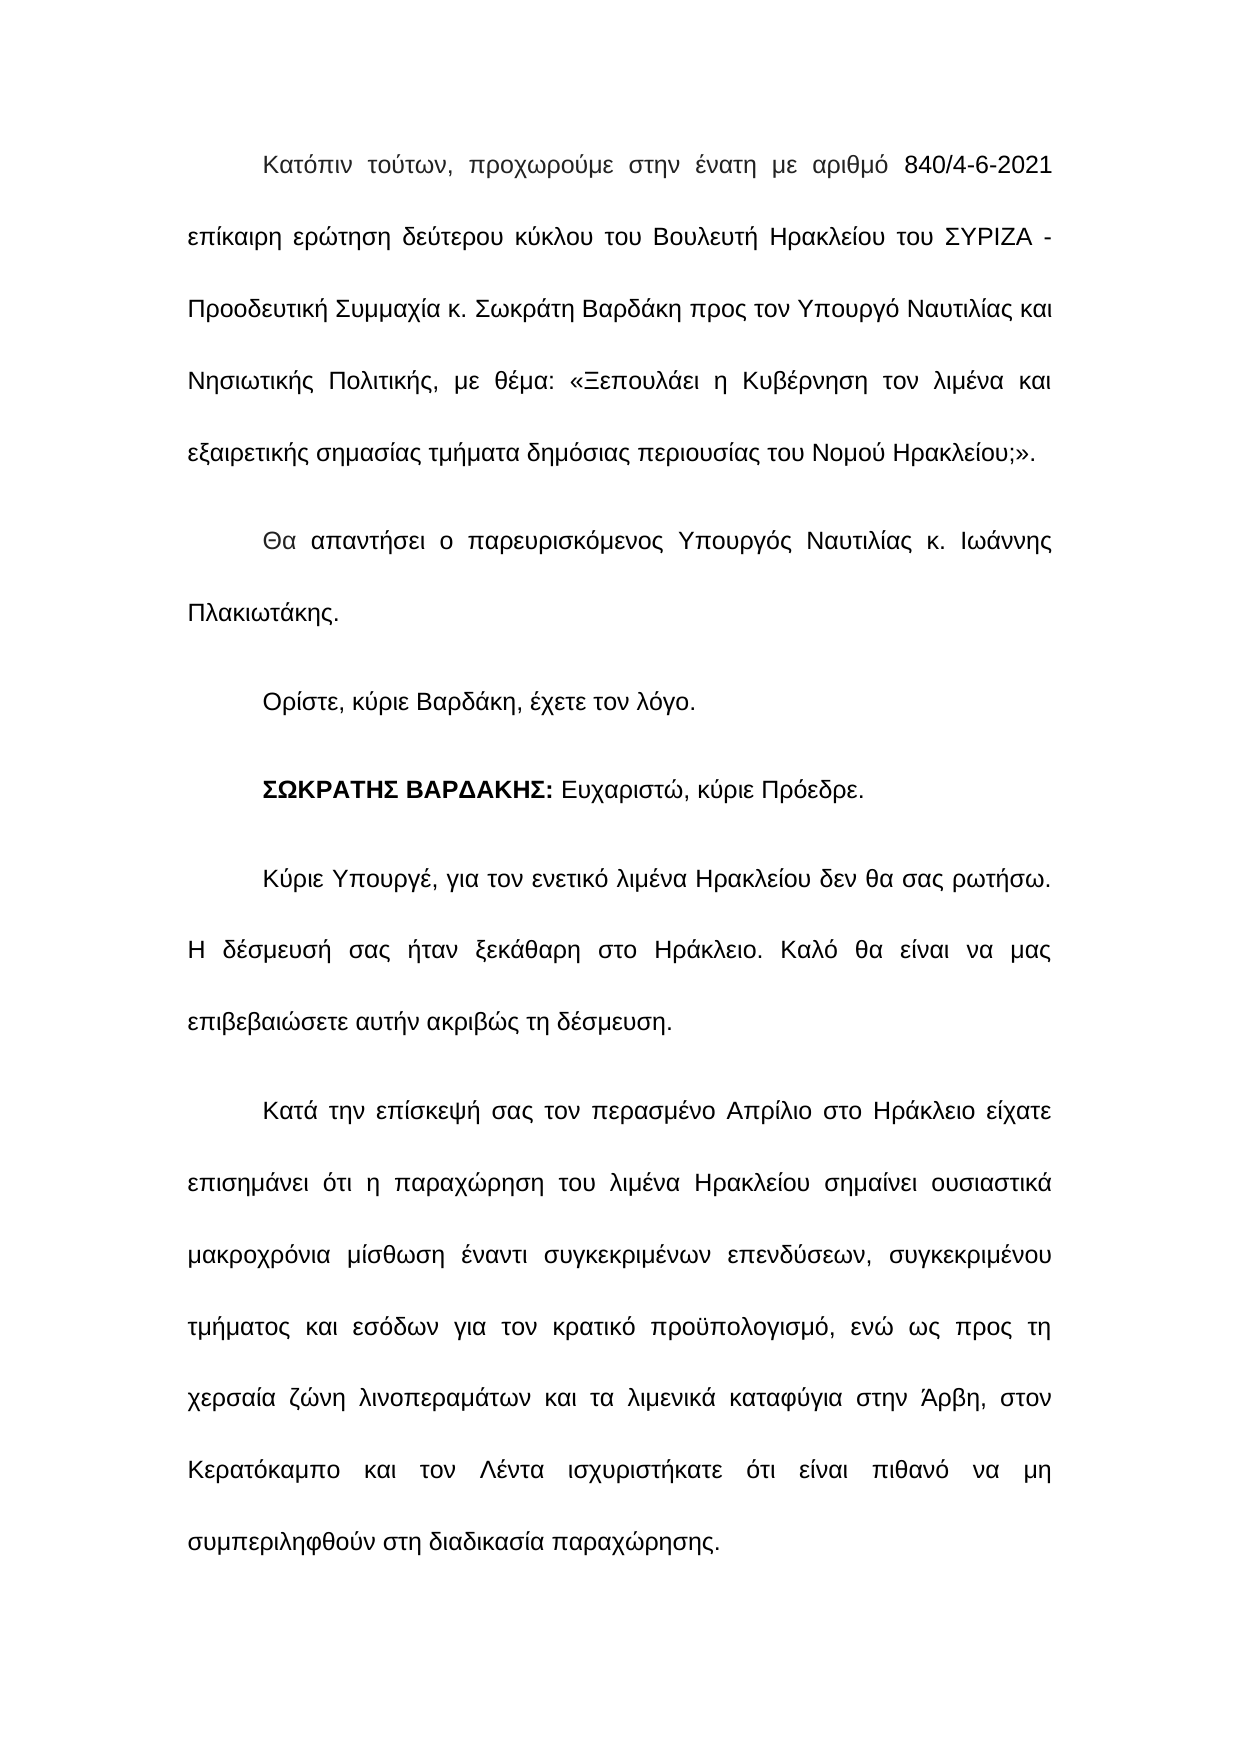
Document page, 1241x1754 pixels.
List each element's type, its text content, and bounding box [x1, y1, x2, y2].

text Θα απαντήσει ο παρευρισκόμενος Υπουργός Ναυτιλίας κ. Ιωάννης Πλακιωτάκης. [187, 526, 1053, 627]
text Ορίστε, κύριε Βαρδάκη, έχετε τον λόγο. [187, 686, 1053, 715]
text Κατόπιν τούτων, προχωρούμε στην ένατη με αριθμό 840/4-6-2021 επίκαιρη ερώτηση δεύτερου κύκλου του Βουλευτή Ηρακλείου του ΣΥΡΙΖΑ - Προοδευτική Συμμαχία κ. Σωκράτη Βαρδάκη προς τον Υπουργό Ναυτιλίας και Νησιωτικής Πολιτικής, με θέμα: «Ξεπουλάει η Κυβέρνηση τον λιμένα και εξαιρετικής σημασίας τμήματα δημόσιας περιουσίας του Νομού Ηρακλείου;». [187, 150, 1053, 466]
text ΣΩΚΡΑΤΗΣ ΒΑΡΔΑΚΗΣ: Ευχαριστώ, κύριε Πρόεδρε. [187, 775, 1053, 804]
text Κατά την επίσκεψή σας τον περασμένο Απρίλιο στο Ηράκλειο είχατε επισημάνει ότι η παραχώρηση του λιμένα Ηρακλείου σημαίνει ουσιαστικά μακροχρόνια μίσθωση έναντι συγκεκριμένων επενδύσεων, συγκεκριμένου τμήματος και εσόδων για τον κρατικό προϋπολογισμό, ενώ ως προς τη χερσαία ζώνη λινοπεραμάτων και τα λιμενικά καταφύγια στην Άρβη, στον Κερατόκαμπο και τον Λέντα ισχυριστήκατε ότι είναι πιθανό να μη συμπεριληφθούν στη διαδικασία παραχώρησης. [187, 1096, 1053, 1556]
text Κύριε Υπουργέ, για τον ενετικό λιμένα Ηρακλείου δεν θα σας ρωτήσω. Η δέσμευσή σας ήταν ξεκάθαρη στο Ηράκλειο. Καλό θα είναι να μας επιβεβαιώσετε αυτήν ακριβώς τη δέσμευση. [187, 863, 1053, 1036]
